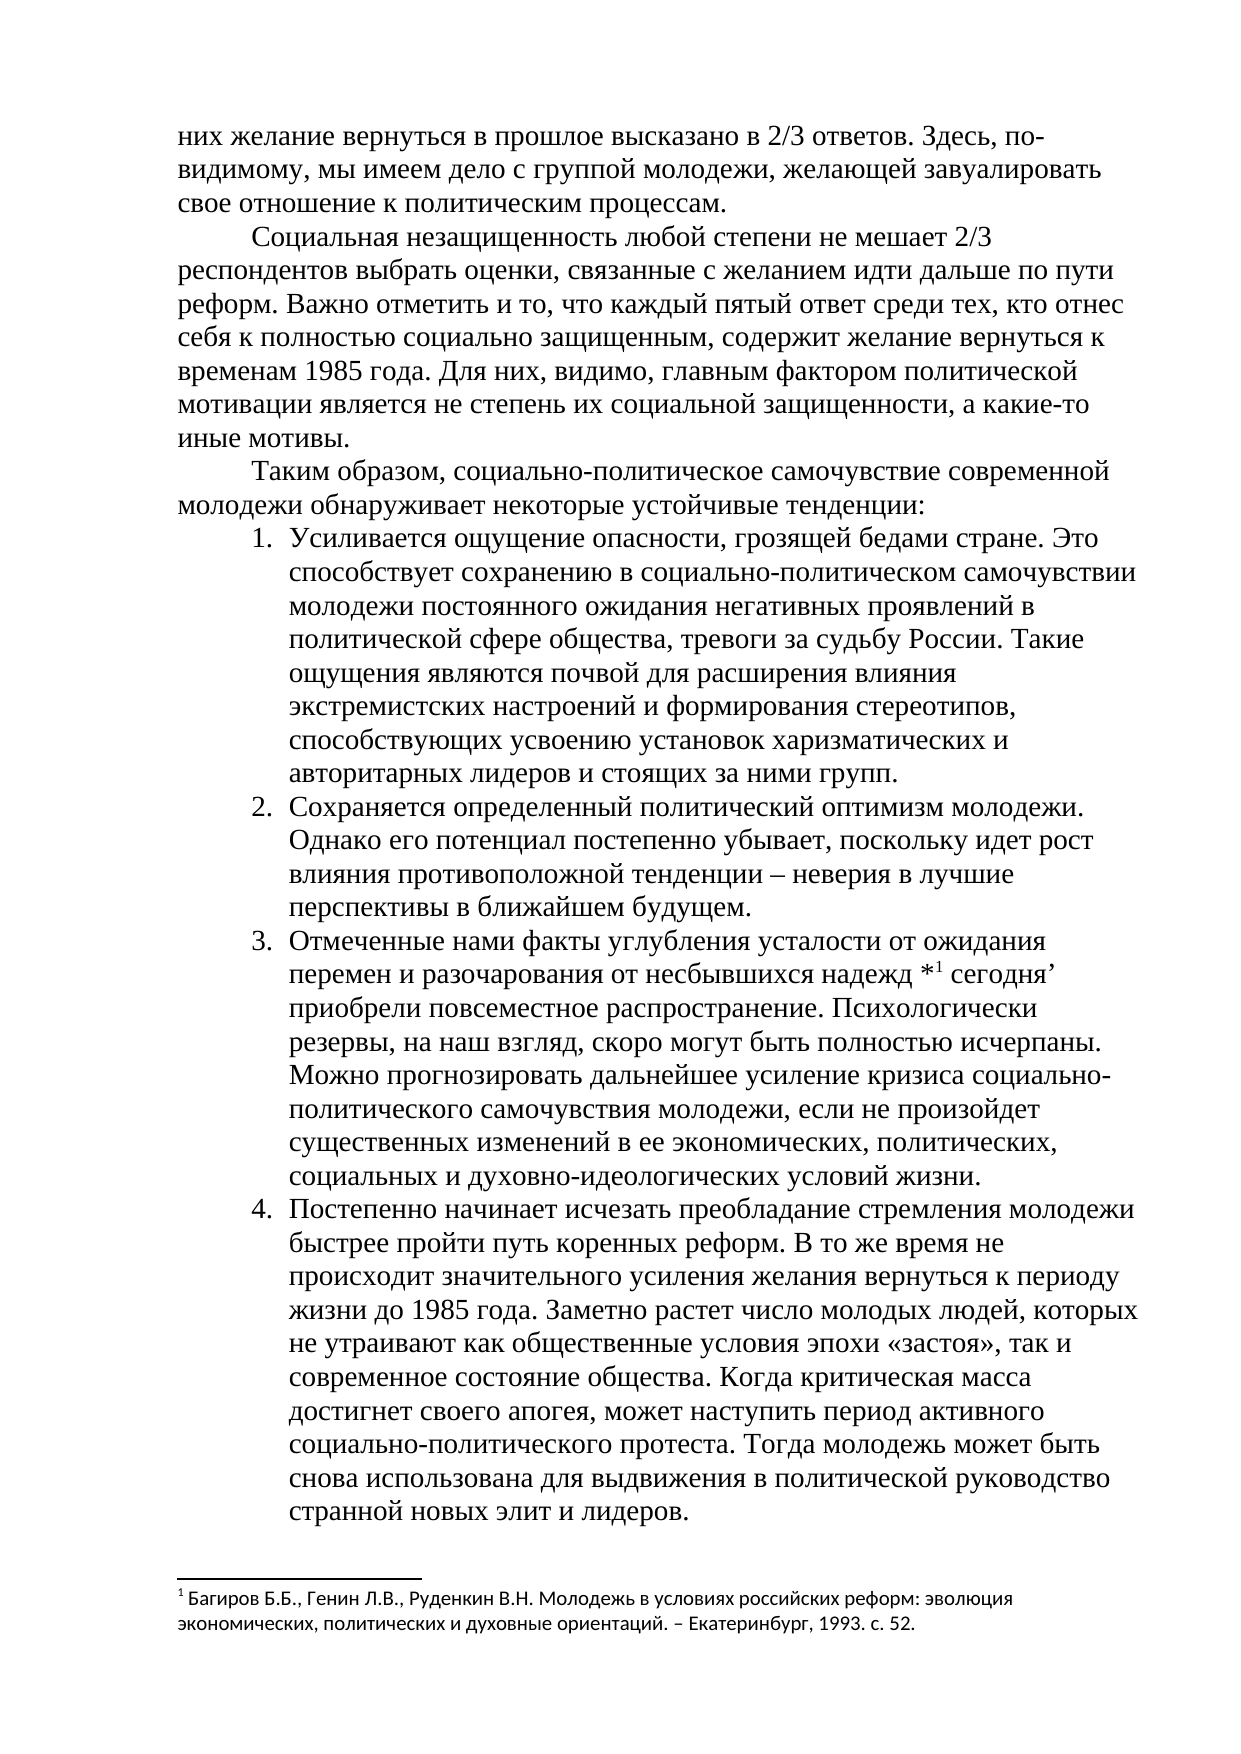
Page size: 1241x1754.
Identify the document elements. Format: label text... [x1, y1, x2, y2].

list Постепенно начинает исчезать преобладание стремления молодежи быстрее пройти путь коренных реформ. В то же время не происходит значительного усиления желания вернуться к периоду жизни до 1985 года. Заметно растет число молодых людей, которых не утраивают как общественные условия эпохи «застоя», так и современное состояние общества. Когда критическая масса достигнет своего апогея, может наступить период активного социально-политического протеста. Тогда молодежь может быть снова использована для выдвижения в политической руководство странной новых элит и лидеров. [251, 1191, 1152, 1527]
text Социальная незащищенность любой степени не мешает 2/3 респондентов выбрать оценки, связанные с желанием идти дальше по пути реформ. Важно отметить и то, что каждый пятый ответ среди тех, кто отнес себя к полностью социально защищенным, содержит желание вернуться к временам 1985 года. Для них, видимо, главным фактором политической мотивации является не степень их социальной защищенности, а какие-то иные мотивы. [177, 219, 1152, 453]
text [177, 118, 1152, 219]
text Таким образом, социально-политическое самочувствие современной молодежи обнаруживает некоторые устойчивые тенденции: [177, 453, 1152, 521]
list Сохраняется определенный политический оптимизм молодежи. Однако его потенциал постепенно убывает, поскольку идет рост влияния противоположной тенденции – неверия в лучшие перспективы в ближайшем будущем. [251, 789, 1152, 923]
list Отмеченные нами факты углубления усталости от ожидания перемен и разочарования от несбывшихся надежд * сегодня’ приобрели повсеместное распространение. Психологически резервы, на наш взгляд, скоро могут быть полностью исчерпаны. Можно прогнозировать дальнейшее усиление кризиса социально-политического самочувствия молодежи, если не произойдет существенных изменений в ее экономических, политических, социальных и духовно-идеологических условий жизни. [251, 923, 1152, 1191]
list Усиливается ощущение опасности, грозящей бедами стране. Это способствует сохранению в социально-политическом самочувствии молодежи постоянного ожидания негативных проявлений в политической сфере общества, тревоги за судьбу России. Такие ощущения являются почвой для расширения влияния экстремистских настроений и формирования стереотипов, способствующих усвоению установок харизматических и авторитарных лидеров и стоящих за ними групп. [251, 521, 1152, 789]
